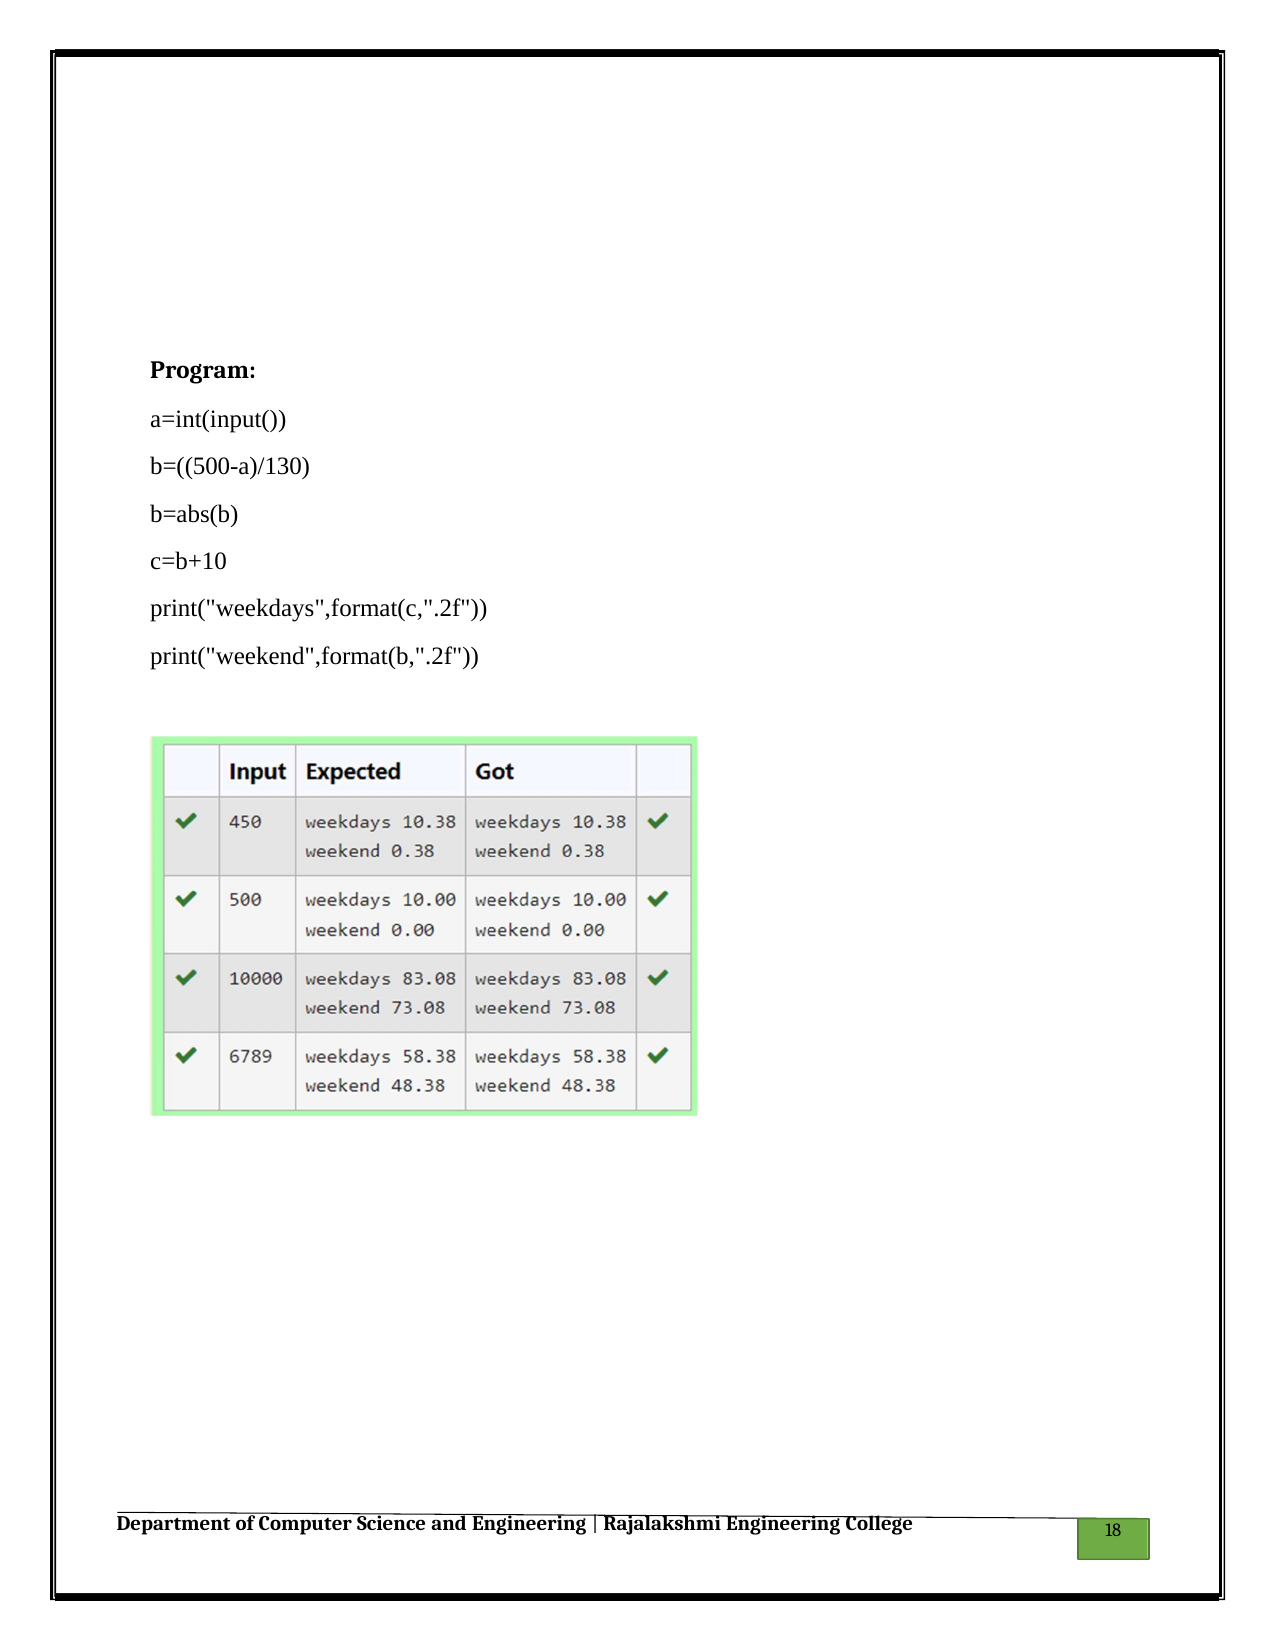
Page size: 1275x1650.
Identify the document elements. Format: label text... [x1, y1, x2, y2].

text b=abs(b) c=b+10 [150, 499, 240, 575]
text print("weekdays",format(c,".2f")) [150, 593, 1137, 622]
picture [56, 1595, 1218, 1600]
text print("weekend",format(b,".2f")) [150, 641, 1137, 670]
picture [56, 51, 1218, 56]
text Program: a=int(input()) b=((500-a)/130) [150, 356, 311, 480]
picture [149, 736, 698, 1116]
